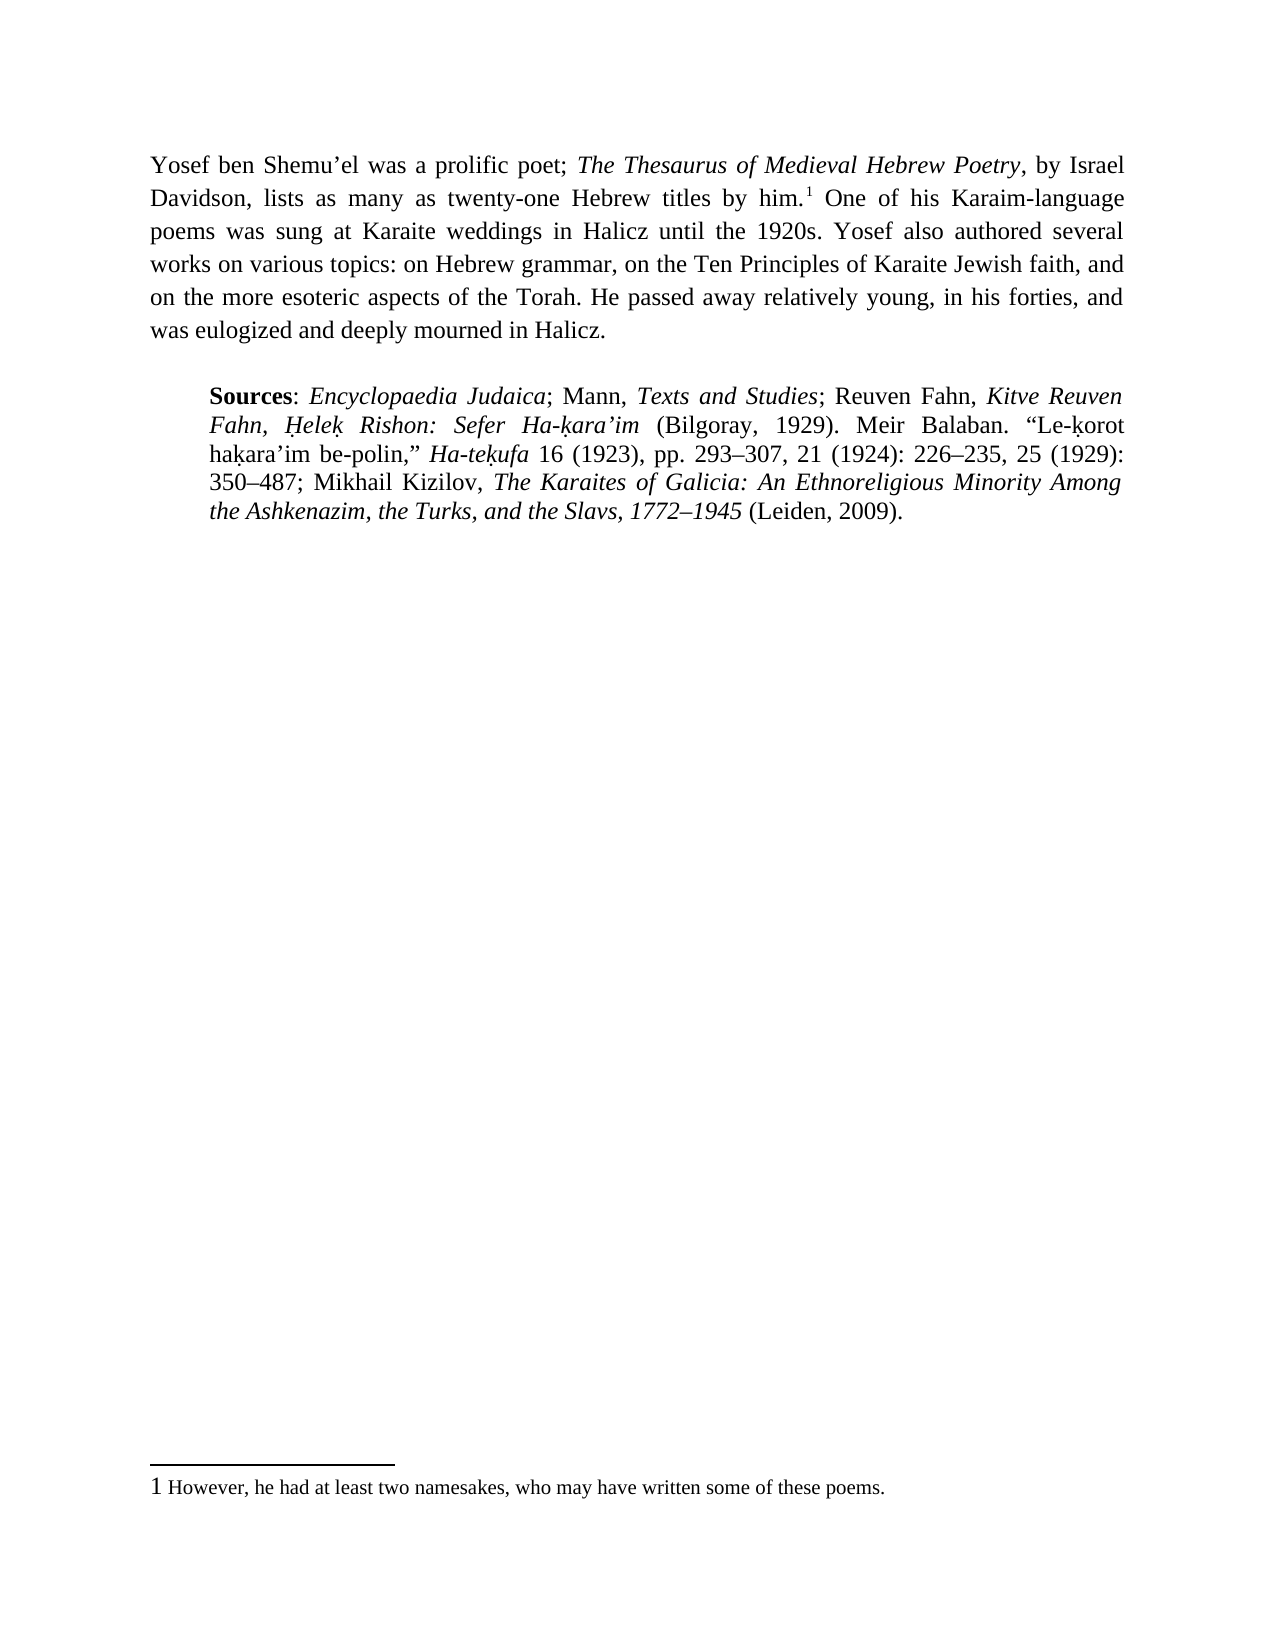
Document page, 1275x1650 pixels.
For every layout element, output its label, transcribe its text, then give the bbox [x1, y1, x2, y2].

text Sources: Encyclopaedia Judaica; Mann, Texts and Studies; Reuven Fahn, Kitve Reuven Fahn, Ḥeleḳ Rishon: Sefer Ha-ḳara’im (Bilgoray, 1929). Meir Balaban. “Le-ḳorot haḳara’im be-polin,” Ha-teḳufa 16 (1923), pp. 293‒307, 21 (1924): 226‒235, 25 (1929): 350‒487; Mikhail Kizilov, The Karaites of Galicia: An Ethnoreligious Minority Among the Ashkenazim, the Turks, and the Slavs, 1772‒1945 (Leiden, 2009). [209, 381, 1125, 525]
text Yosef ben Shemu’el was a prolific poet; The Thesaurus of Medieval Hebrew Poetry, by Israel Davidson, lists as many as twenty-one Hebrew titles by him. One of his Karaim-language poems was sung at Karaite weddings in Halicz until the 1920s. Yosef also authored several works on various topics: on Hebrew grammar, on the Ten Principles of Karaite Jewish faith, and on the more esoteric aspects of the Torah. He passed away relatively young, in his forties, and was eulogized and deeply mourned in Halicz. [150, 150, 1125, 344]
